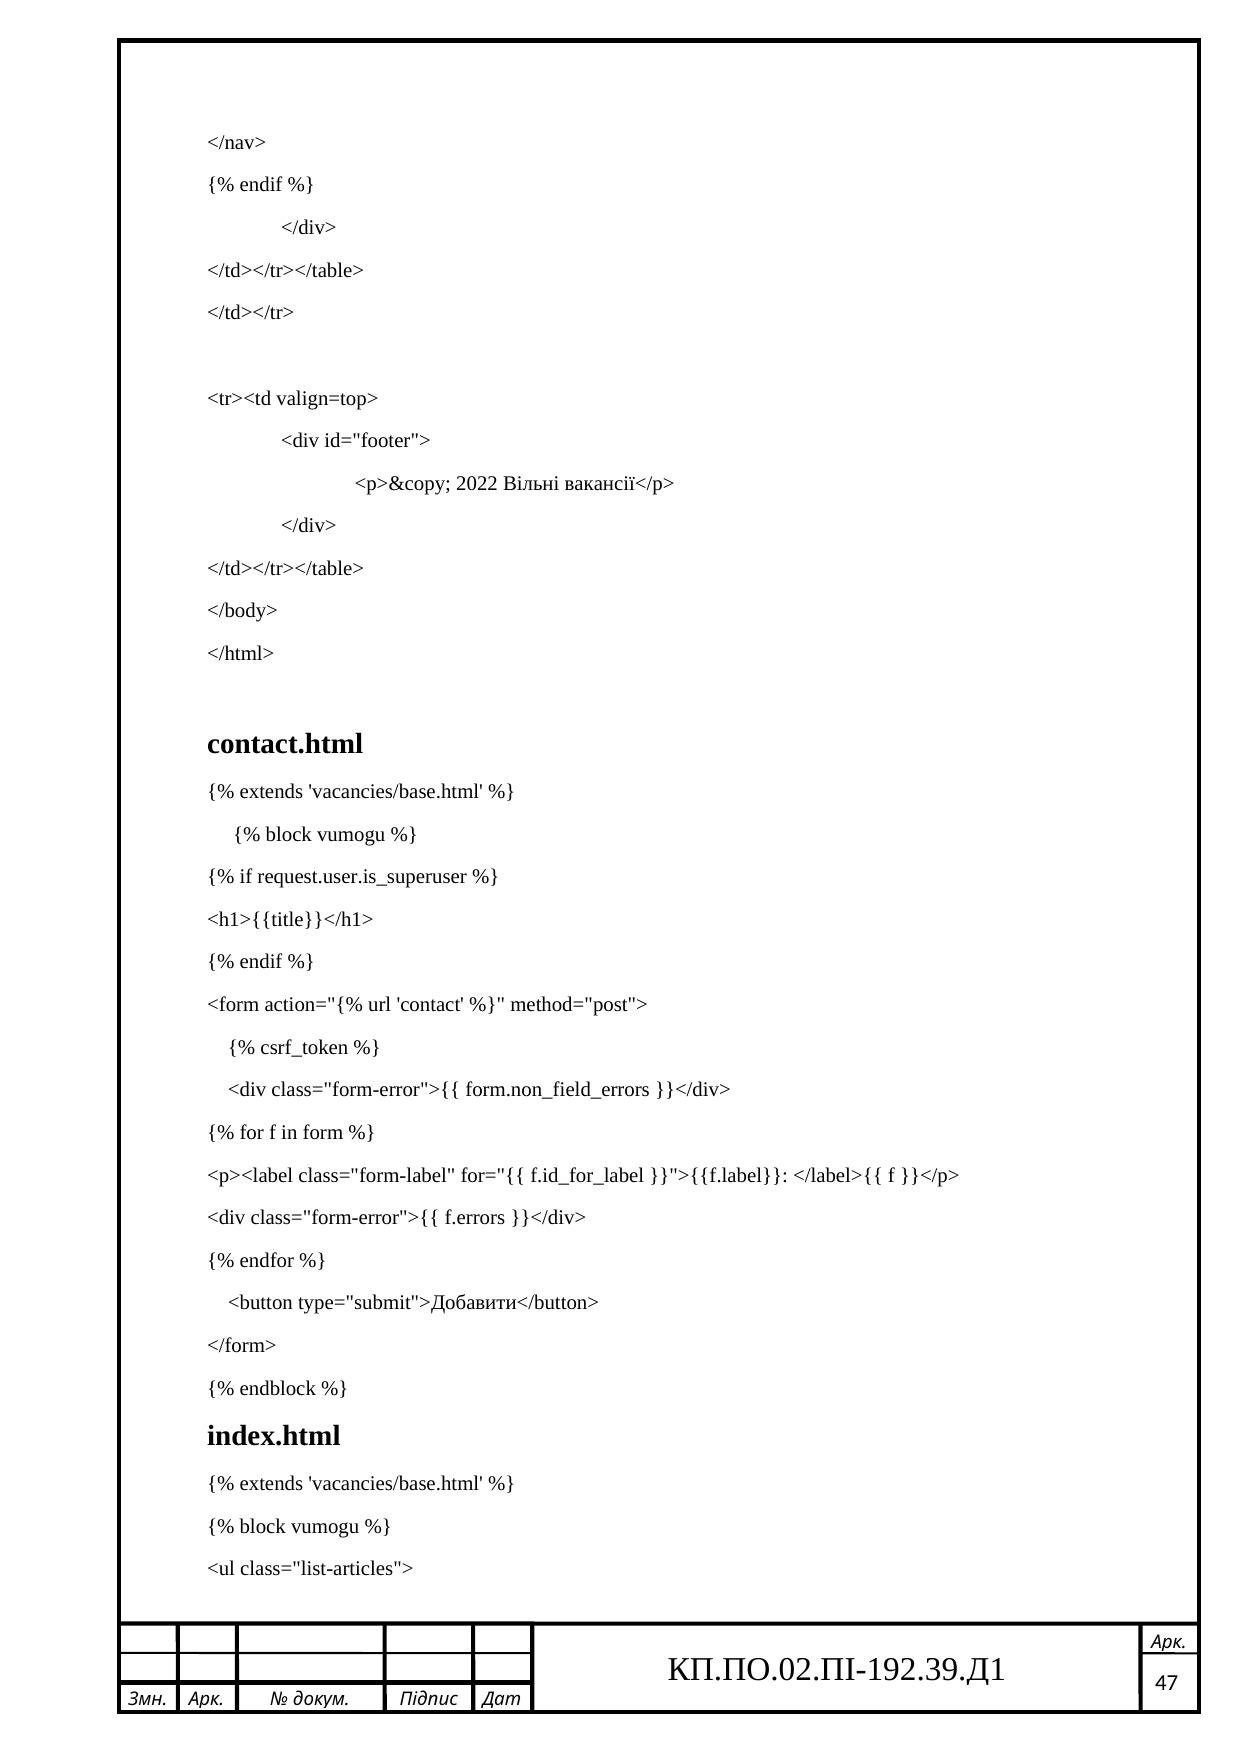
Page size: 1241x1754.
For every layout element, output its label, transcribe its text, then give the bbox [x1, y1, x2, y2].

text </td></tr></table> [207, 556, 1152, 580]
text <p>&copy; 2022 Вільні вакансії</p> [207, 471, 1152, 495]
text <h1>{{title}}</h1> [207, 907, 1152, 931]
text </div> [207, 215, 1152, 239]
text {% endfor %} [207, 1248, 1152, 1272]
text </div> [207, 513, 1152, 537]
text {% endif %} [207, 172, 1152, 196]
text <div class="form-error">{{ form.non_field_errors }}</div> [207, 1077, 1152, 1101]
text index.html [207, 1418, 1152, 1452]
text {% extends 'vacancies/base.html' %} [207, 1471, 1152, 1495]
text </td></tr></table> [207, 258, 1152, 282]
text {% block vumogu %} [207, 822, 1152, 846]
text </body> [207, 598, 1152, 622]
text <ul class="list-articles"> [207, 1556, 1152, 1580]
text {% endblock %} [207, 1376, 1152, 1399]
text <div class="form-error">{{ f.errors }}</div> [207, 1205, 1152, 1229]
text contact.html [207, 726, 1152, 760]
text {% block vumogu %} [207, 1513, 1152, 1538]
text <form action="{% url 'contact' %}" method="post"> [207, 992, 1152, 1016]
text {% endif %} [207, 949, 1152, 973]
text {% for f in form %} [207, 1120, 1152, 1144]
text {% csrf_token %} [207, 1035, 1152, 1059]
text </td></tr> [207, 300, 1152, 324]
text </html> [207, 641, 1152, 665]
text {% if request.user.is_superuser %} [207, 864, 1152, 888]
text <p><label class="form-label" for="{{ f.id_for_label }}">{{f.label}}: </label>{{ f }}</p> [207, 1162, 1152, 1187]
text <div id="footer"> [207, 428, 1152, 452]
text </nav> [207, 130, 1152, 154]
text <tr><td valign=top> [207, 385, 1152, 409]
text {% extends 'vacancies/base.html' %} [207, 779, 1152, 803]
text <button type="submit">Добавити</button> [207, 1290, 1152, 1314]
text </form> [207, 1333, 1152, 1357]
